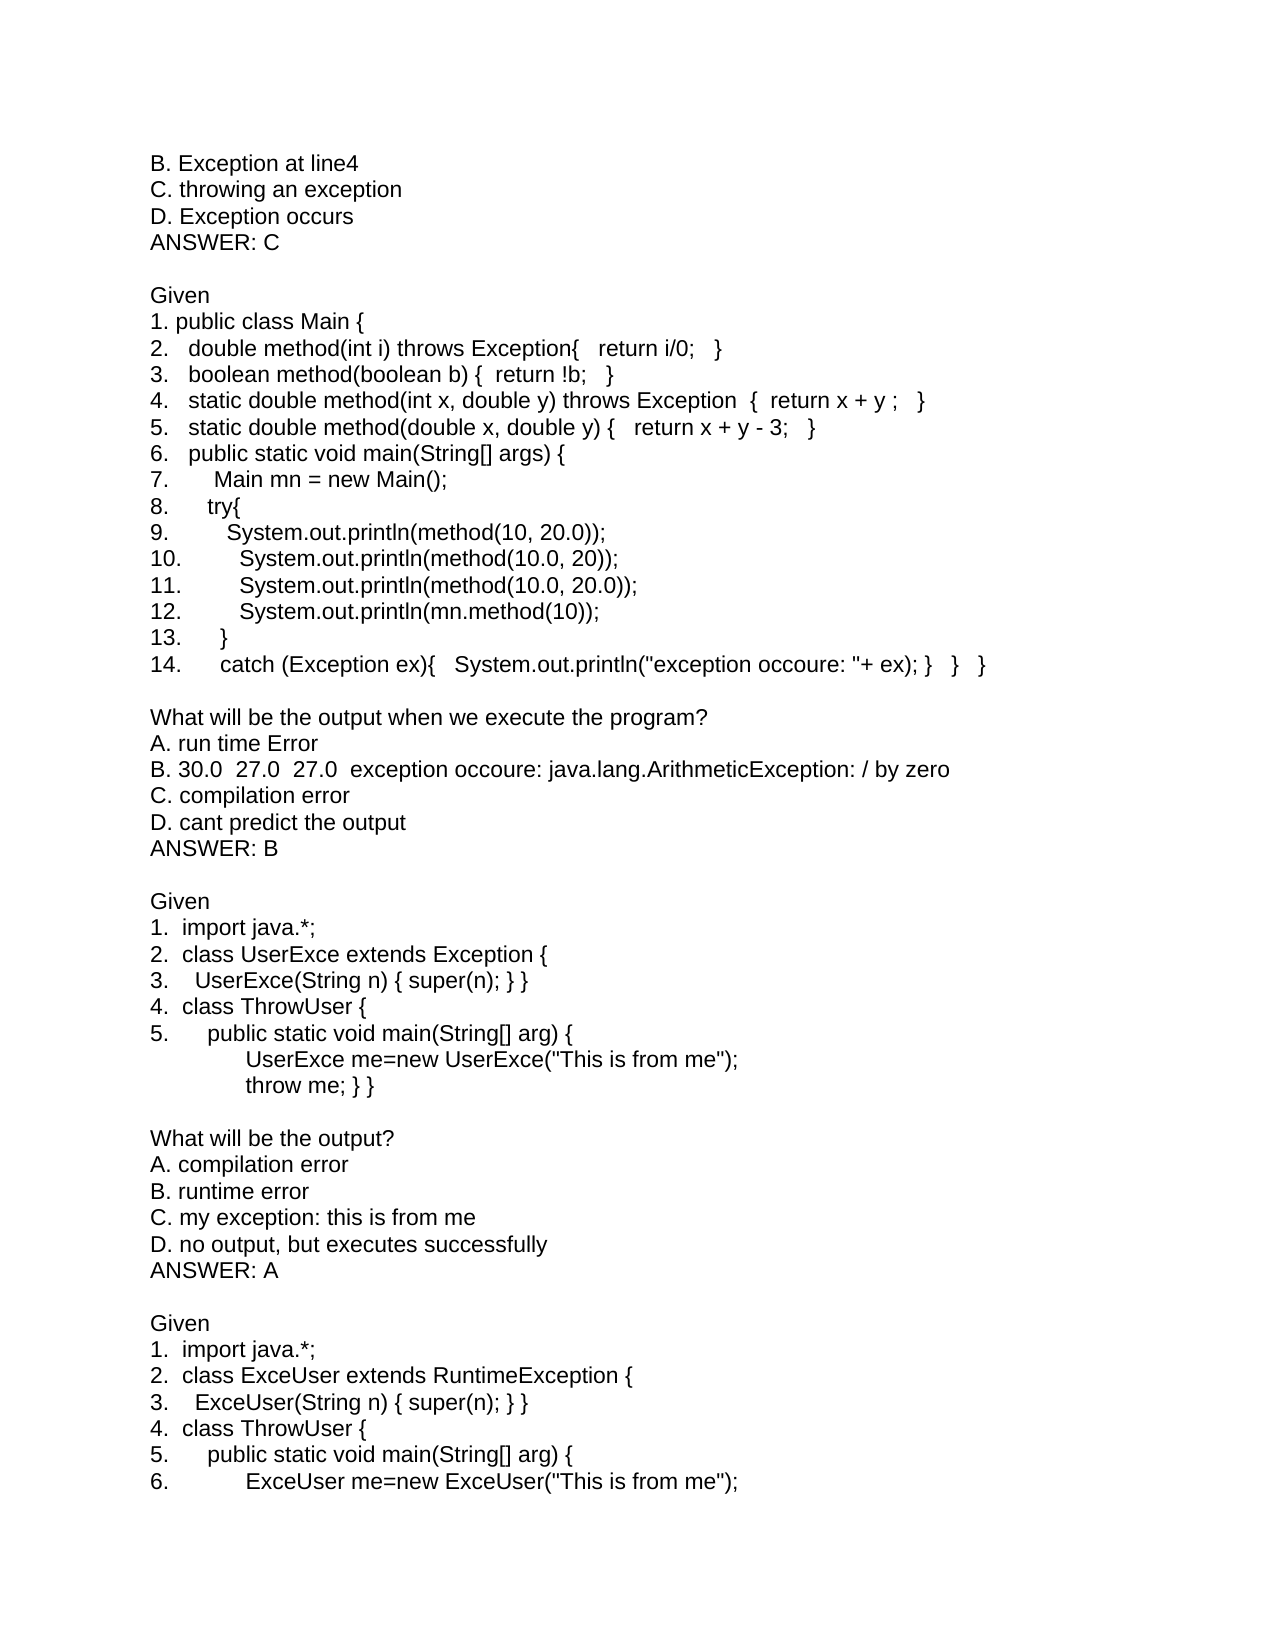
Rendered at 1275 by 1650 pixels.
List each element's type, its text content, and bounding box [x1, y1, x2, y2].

text 4. class ThrowUser { [150, 993, 1125, 1020]
text A. compilation error [150, 1151, 1125, 1178]
text 11. System.out.println(method(10.0, 20.0)); [150, 572, 1125, 598]
text 4. class ThrowUser { [150, 1415, 1125, 1441]
text 2. class UserExce extends Exception { [150, 941, 1125, 967]
text 8. try{ [150, 493, 1125, 519]
text 1. import java.*; [150, 914, 1125, 941]
text A. run time Error [150, 730, 1125, 756]
text 6. ExceUser me=new ExceUser("This is from me"); [150, 1468, 1125, 1494]
text ANSWER: C [150, 229, 1125, 255]
text 5. static double method(double x, double y) { return x + y - 3; } [150, 413, 1125, 440]
text 1. public class Main { [150, 308, 1125, 334]
text 13. } [150, 624, 1125, 651]
text throw me; } } [150, 1072, 1125, 1099]
text C. throwing an exception [150, 176, 1125, 203]
text 14. catch (Exception ex){ System.out.println("exception occoure: "+ ex); } } } [150, 651, 1125, 677]
text 1. import java.*; [150, 1336, 1125, 1362]
text Given [150, 1309, 1125, 1336]
text ANSWER: A [150, 1257, 1125, 1283]
text 4. static double method(int x, double y) throws Exception { return x + y ; } [150, 387, 1125, 413]
text D. no output, but executes successfully [150, 1231, 1125, 1257]
text D. cant predict the output [150, 809, 1125, 835]
text 5. public static void main(String[] arg) { [150, 1020, 1125, 1046]
text Given [150, 282, 1125, 308]
text 6. public static void main(String[] args) { [150, 440, 1125, 466]
text Given [150, 888, 1125, 914]
text C. my exception: this is from me [150, 1204, 1125, 1231]
text 5. public static void main(String[] arg) { [150, 1441, 1125, 1468]
text 2. class ExceUser extends RuntimeException { [150, 1362, 1125, 1389]
text 10. System.out.println(method(10.0, 20)); [150, 545, 1125, 572]
text 3. ExceUser(String n) { super(n); } } [150, 1389, 1125, 1415]
text 3. boolean method(boolean b) { return !b; } [150, 361, 1125, 387]
text D. Exception occurs [150, 203, 1125, 229]
text 7. Main mn = new Main(); [150, 466, 1125, 493]
text B. Exception at line4 [150, 150, 1125, 176]
text UserExce me=new UserExce("This is from me"); [150, 1046, 1125, 1072]
text B. 30.0 27.0 27.0 exception occoure: java.lang.ArithmeticException: / by zero [150, 756, 1125, 782]
text What will be the output when we execute the program? [150, 703, 1125, 730]
text 12. System.out.println(mn.method(10)); [150, 598, 1125, 624]
text ANSWER: B [150, 835, 1125, 862]
text 9. System.out.println(method(10, 20.0)); [150, 519, 1125, 545]
text B. runtime error [150, 1178, 1125, 1204]
text 2. double method(int i) throws Exception{ return i/0; } [150, 334, 1125, 361]
text 3. UserExce(String n) { super(n); } } [150, 967, 1125, 993]
text C. compilation error [150, 782, 1125, 809]
text What will be the output? [150, 1125, 1125, 1151]
